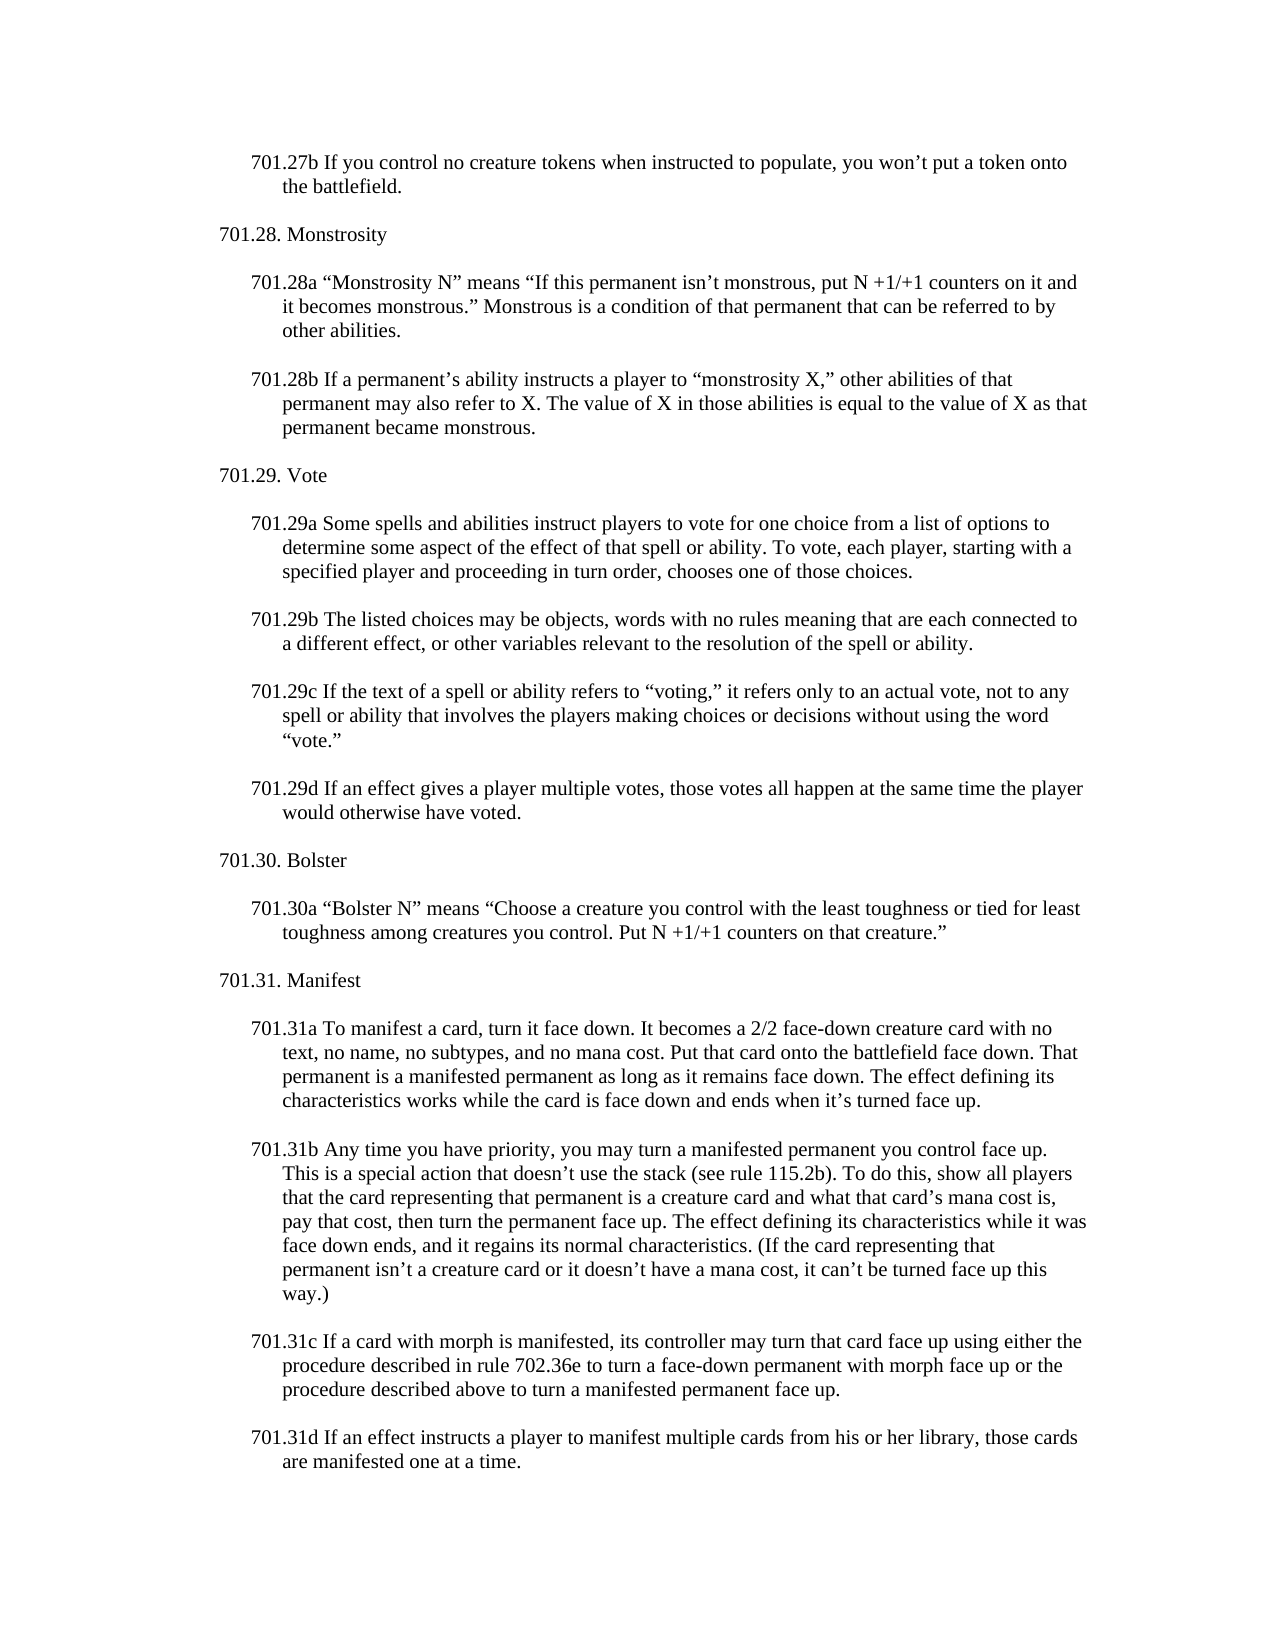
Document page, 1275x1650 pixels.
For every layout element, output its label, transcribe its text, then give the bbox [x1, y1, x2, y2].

text 701.31d If an effect instructs a player to manifest multiple cards from his or her library, those cards are manifested one at a time. [251, 1425, 1087, 1473]
text 701.29. Vote [219, 463, 1087, 487]
text 701.29a Some spells and abilities instruct players to vote for one choice from a list of options to determine some aspect of the effect of that spell or ability. To vote, each player, starting with a specified player and proceeding in turn order, chooses one of those choices. [251, 511, 1087, 583]
text 701.31a To manifest a card, turn it face down. It becomes a 2/2 face-down creature card with no text, no name, no subtypes, and no mana cost. Put that card onto the battlefield face down. That permanent is a manifested permanent as long as it remains face down. The effect defining its characteristics works while the card is face down and ends when it’s turned face up. [251, 1016, 1087, 1112]
text 701.28a “Monstrosity N” means “If this permanent isn’t monstrous, put N +1/+1 counters on it and it becomes monstrous.” Monstrous is a condition of that permanent that can be referred to by other abilities. [251, 270, 1087, 342]
text 701.27b If you control no creature tokens when instructed to populate, you won’t put a token onto the battlefield. [251, 150, 1087, 198]
text 701.31c If a card with morph is manifested, its controller may turn that card face up using either the procedure described in rule 702.36e to turn a face-down permanent with morph face up or the procedure described above to turn a manifested permanent face up. [251, 1329, 1087, 1401]
text 701.28. Monstrosity [219, 222, 1087, 246]
text 701.29d If an effect gives a player multiple votes, those votes all happen at the same time the player would otherwise have voted. [251, 776, 1087, 824]
text 701.28b If a permanent’s ability instructs a player to “monstrosity X,” other abilities of that permanent may also refer to X. The value of X in those abilities is equal to the value of X as that permanent became monstrous. [251, 367, 1087, 439]
text 701.31. Manifest [219, 968, 1087, 992]
text 701.30. Bolster [219, 848, 1087, 872]
text 701.29b The listed choices may be objects, words with no rules meaning that are each connected to a different effect, or other variables relevant to the resolution of the spell or ability. [251, 607, 1087, 655]
text 701.29c If the text of a spell or ability refers to “voting,” it refers only to an actual vote, not to any spell or ability that involves the players making choices or decisions without using the word “vote.” [251, 679, 1087, 752]
text 701.30a “Bolster N” means “Choose a creature you control with the least toughness or tied for least toughness among creatures you control. Put N +1/+1 counters on that creature.” [251, 896, 1087, 944]
text 701.31b Any time you have priority, you may turn a manifested permanent you control face up. This is a special action that doesn’t use the stack (see rule 115.2b). To do this, show all players that the card representing that permanent is a creature card and what that card’s mana cost is, pay that cost, then turn the permanent face up. The effect defining its characteristics while it was face down ends, and it regains its normal characteristics. (If the card representing that permanent isn’t a creature card or it doesn’t have a mana cost, it can’t be turned face up this way.) [251, 1137, 1087, 1305]
